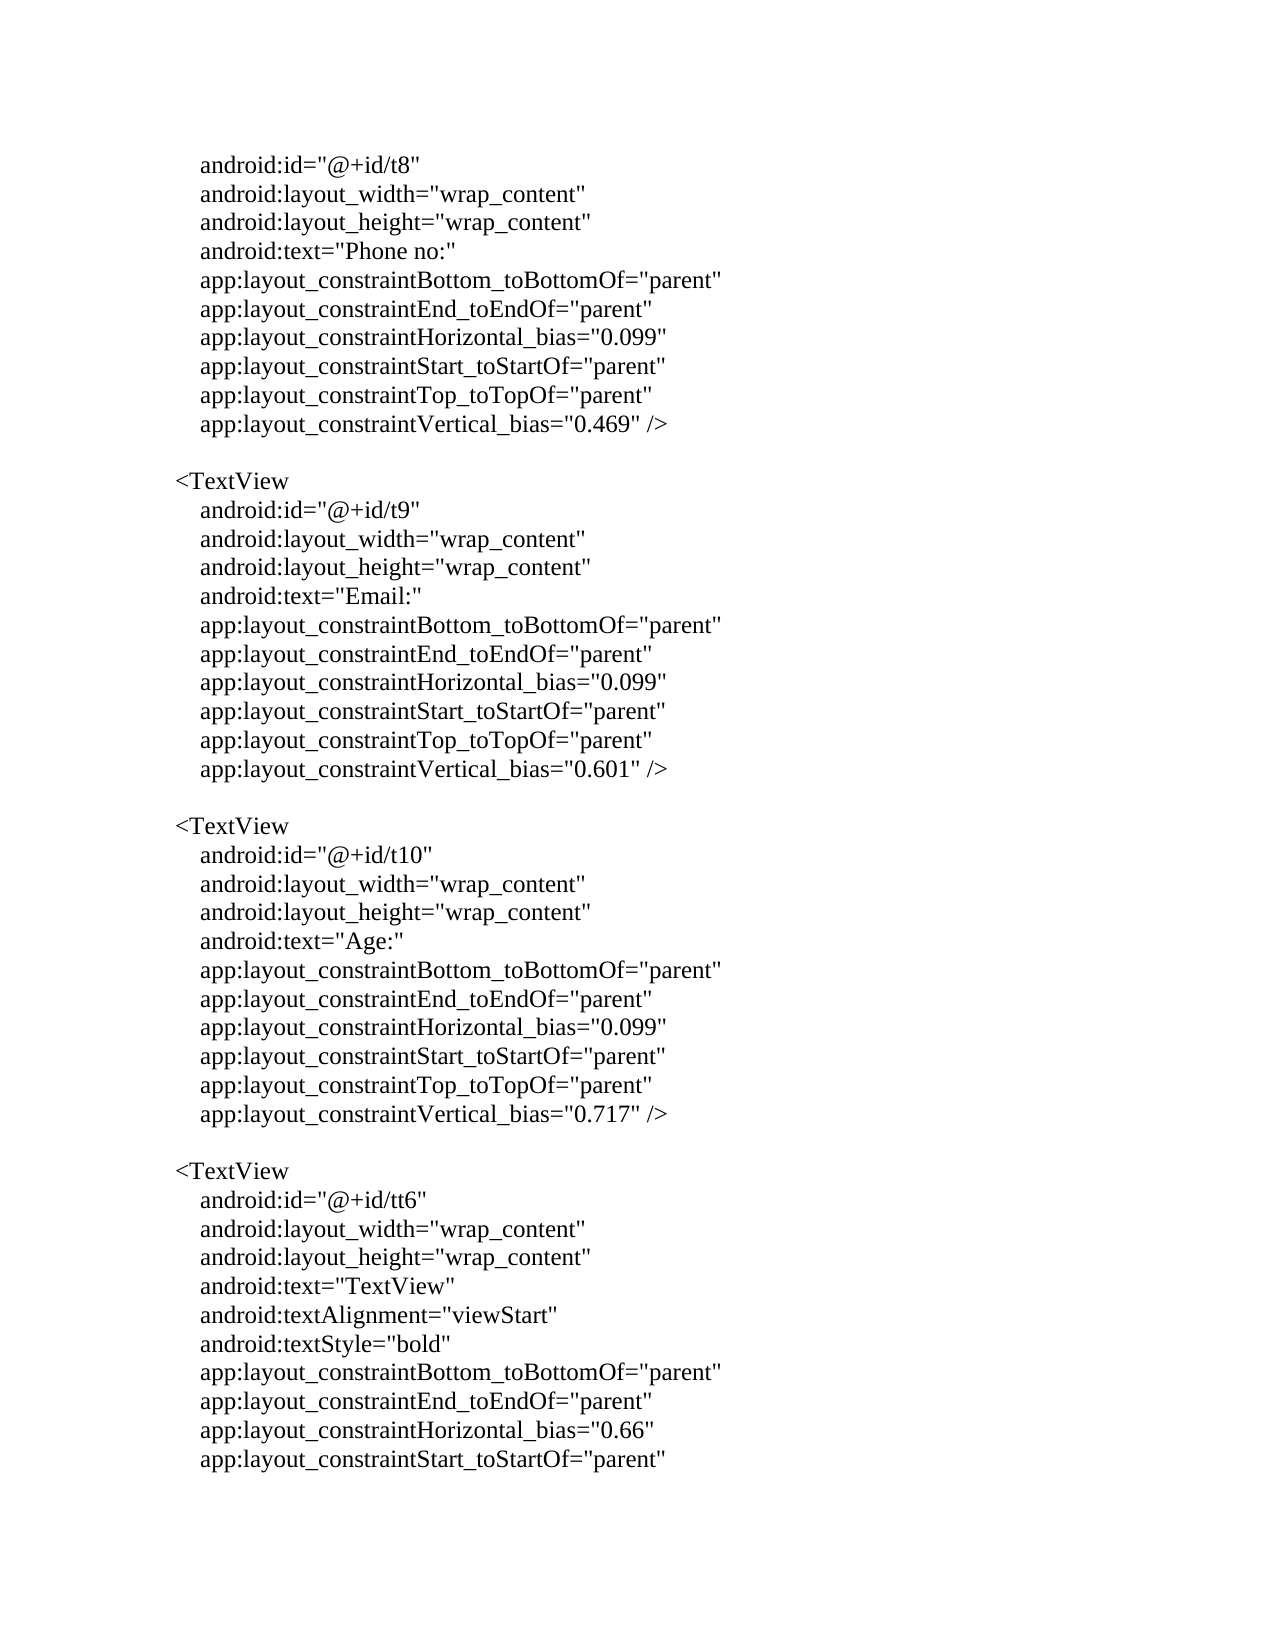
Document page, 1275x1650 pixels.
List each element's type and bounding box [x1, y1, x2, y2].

text [150, 150, 1125, 1472]
